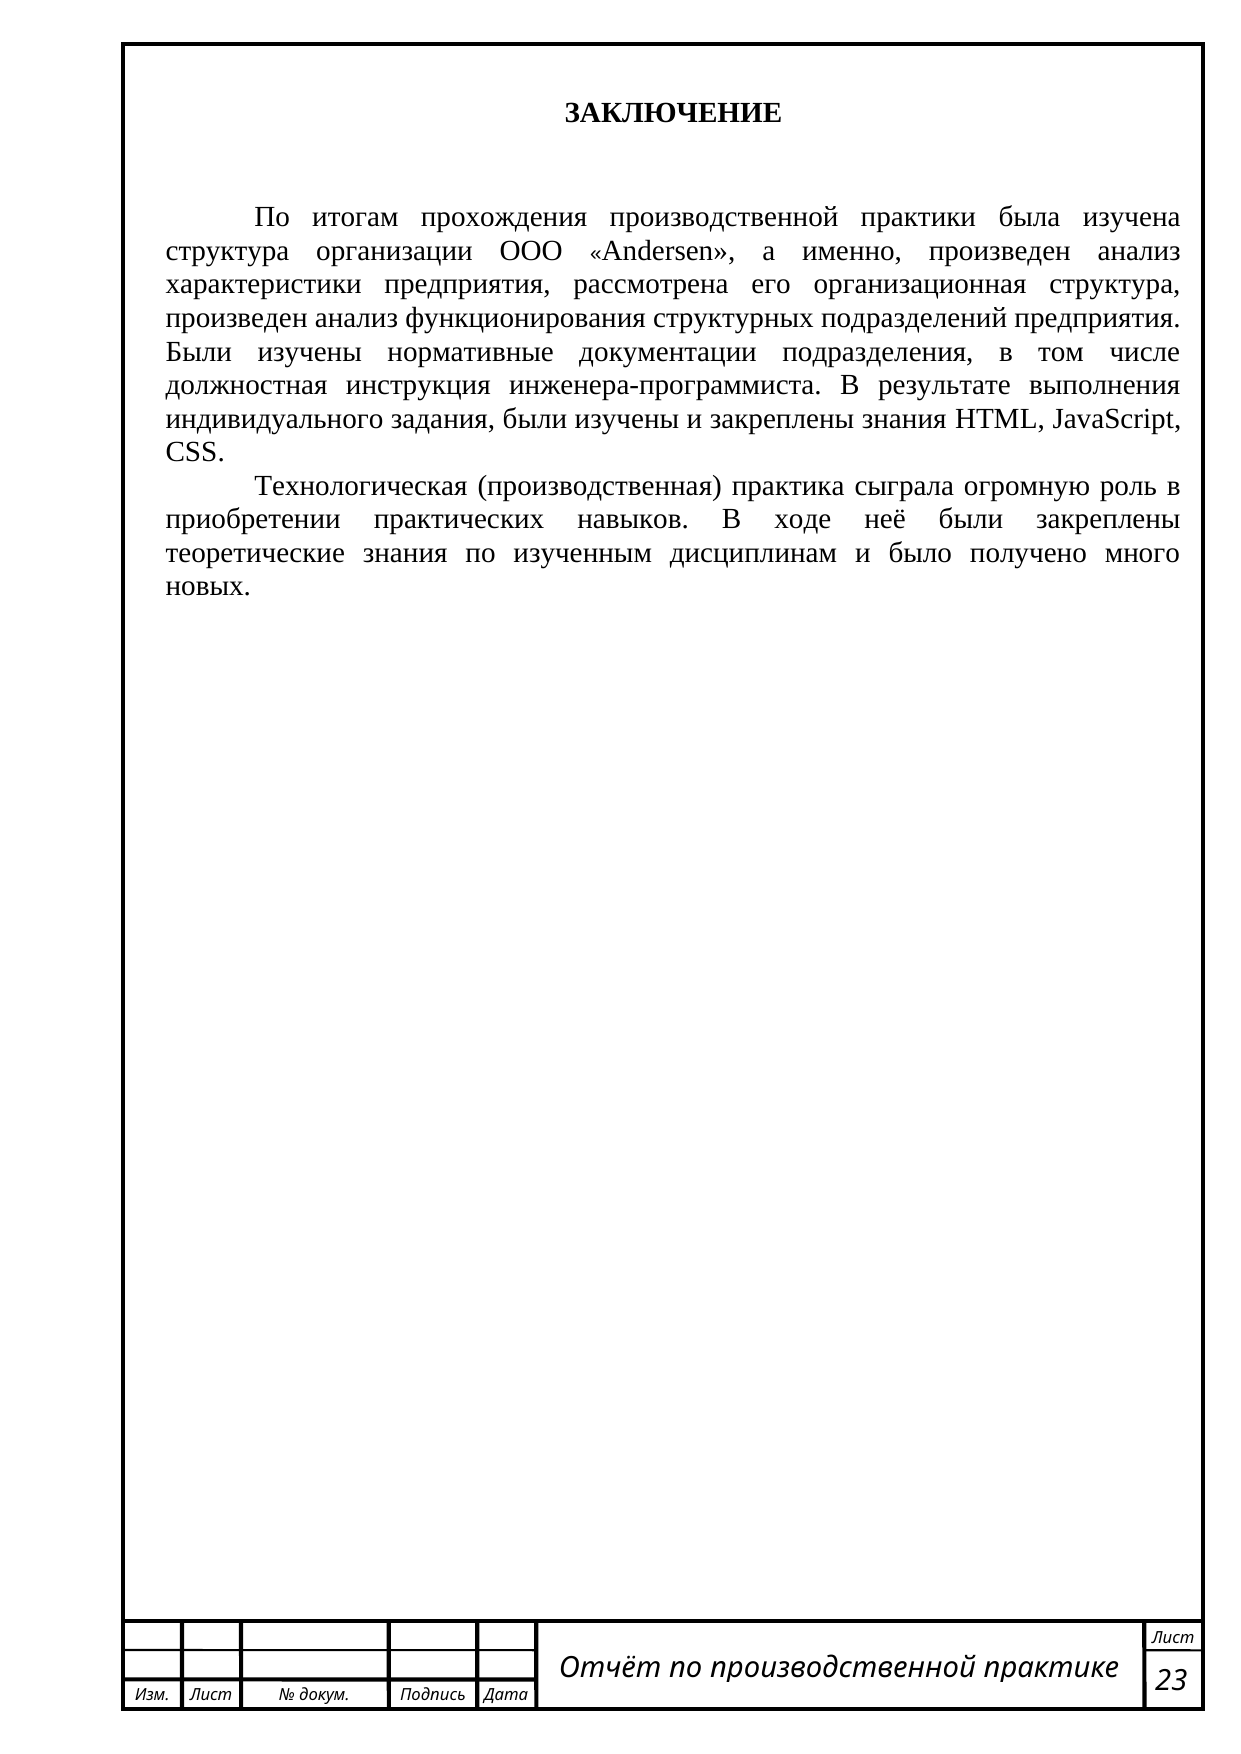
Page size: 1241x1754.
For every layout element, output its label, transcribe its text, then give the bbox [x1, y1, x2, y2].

subtitle Заключение [165, 95, 1181, 128]
text Технологическая (производственная) практика сыграла огромную роль в приобретении практических навыков. В ходе неё были закреплены теоретические знания по изученным дисциплинам и было получено много новых. [165, 468, 1181, 602]
text По итогам прохождения производственной практики была изучена структура организации ООО «Andersen», а именно, произведен анализ характеристики предприятия, рассмотрена его организационная структура, произведен анализ функционирования структурных подразделений предприятия. Были изучены нормативные документации подразделения, в том числе должностная инструкция инженера-программиста. В результате выполнения индивидуального задания, были изучены и закреплены знания HTML, JavaScript, CSS. [165, 199, 1181, 468]
